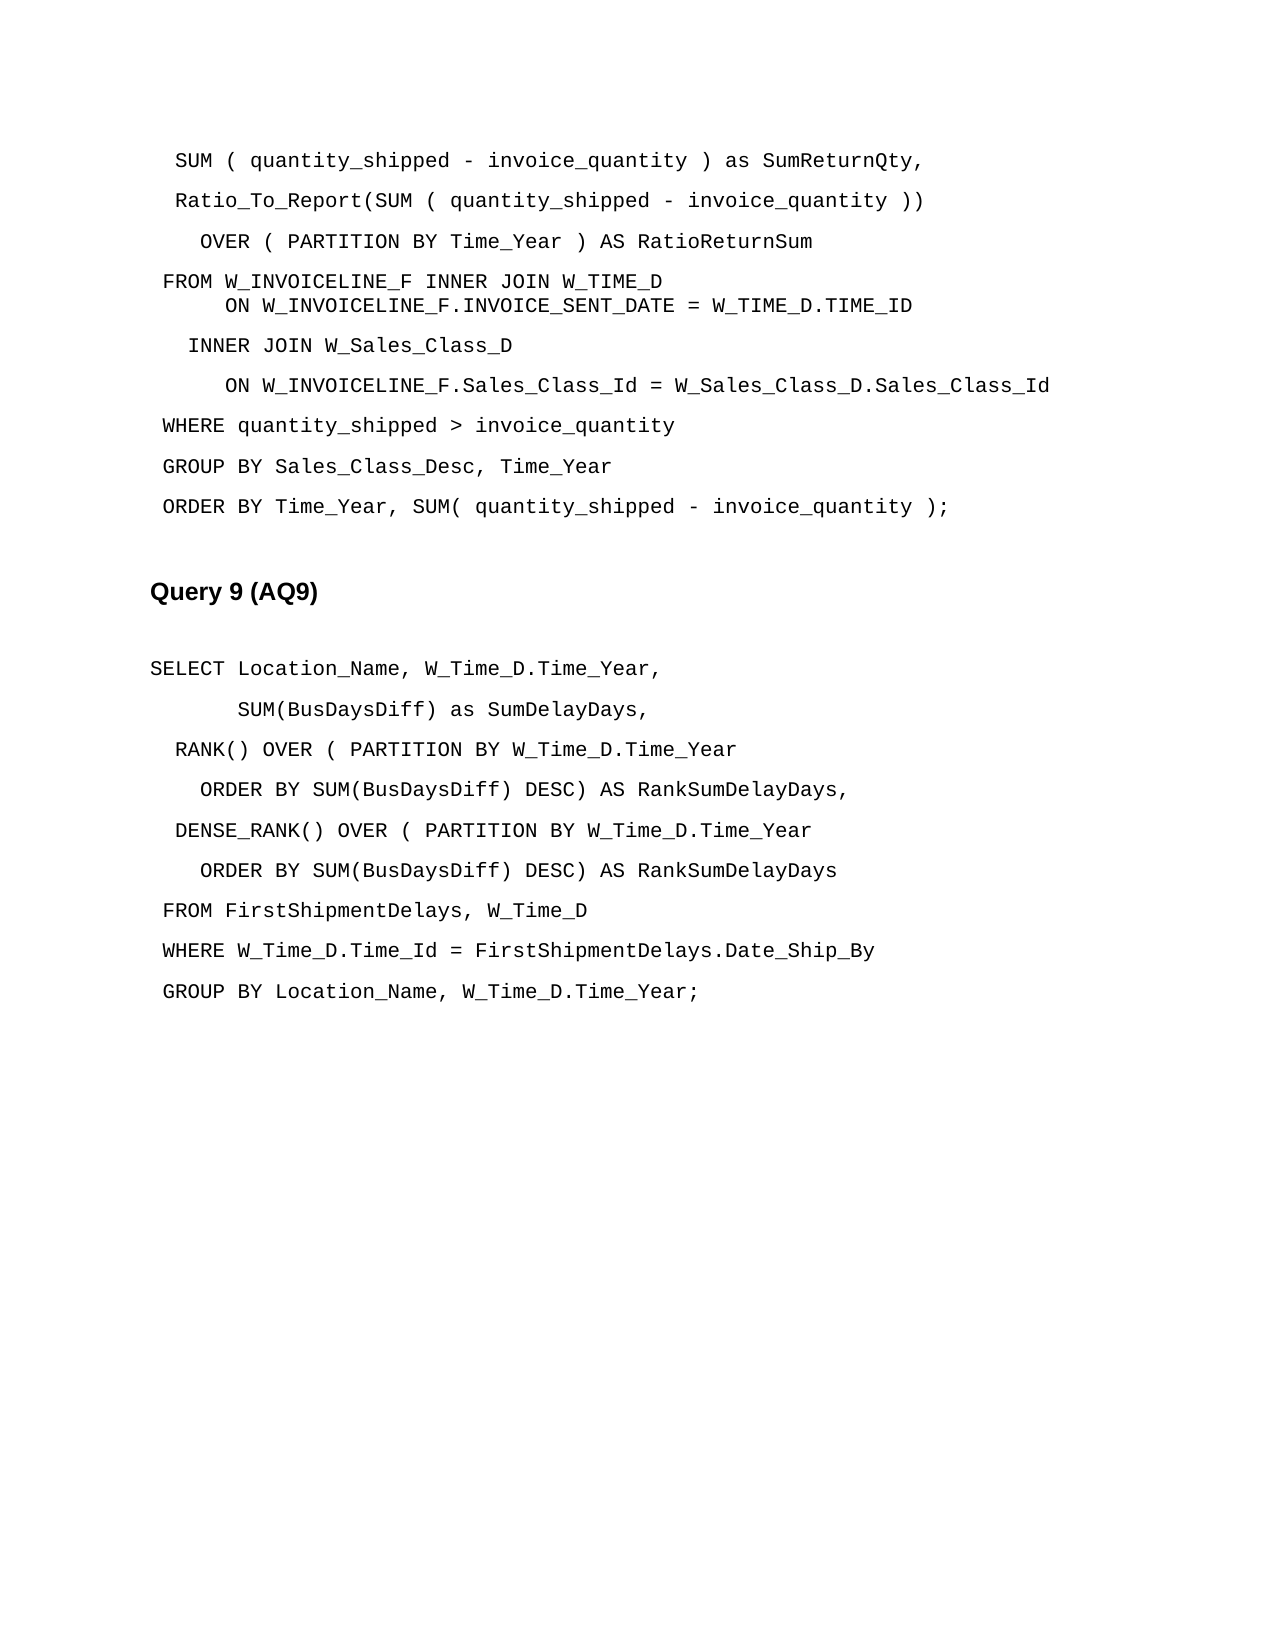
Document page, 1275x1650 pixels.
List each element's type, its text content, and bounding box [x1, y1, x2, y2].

text Ratio_To_Report(SUM ( quantity_shipped - invoice_quantity )) [150, 190, 1125, 214]
text ORDER BY SUM(BusDaysDiff) DESC) AS RankSumDelayDays [150, 860, 1125, 883]
text SUM ( quantity_shipped - invoice_quantity ) as SumReturnQty, [150, 150, 1125, 174]
text WHERE W_Time_D.Time_Id = FirstShipmentDelays.Date_Ship_By [150, 941, 1125, 964]
text RANK() OVER ( PARTITION BY W_Time_D.Time_Year [150, 739, 1125, 763]
text GROUP BY Sales_Class_Desc, Time_Year [150, 456, 1125, 479]
text FROM W_INVOICELINE_F INNER JOIN W_TIME_D ON W_INVOICELINE_F.INVOICE_SENT_DATE = W_TIME_D.TIME_ID [150, 271, 1125, 318]
text DENSE_RANK() OVER ( PARTITION BY W_Time_D.Time_Year [150, 819, 1125, 843]
text INNER JOIN W_Sales_Class_D [150, 335, 1125, 358]
text ORDER BY Time_Year, SUM( quantity_shipped - invoice_quantity ); [150, 496, 1125, 520]
text ON W_INVOICELINE_F.Sales_Class_Id = W_Sales_Class_D.Sales_Class_Id [150, 375, 1125, 399]
text SUM(BusDaysDiff) as SumDelayDays, [150, 699, 1125, 722]
text FROM FirstShipmentDelays, W_Time_D [150, 900, 1125, 924]
text GROUP BY Location_Name, W_Time_D.Time_Year; [150, 981, 1125, 1004]
text ORDER BY SUM(BusDaysDiff) DESC) AS RankSumDelayDays, [150, 779, 1125, 803]
subtitle Query 9 (AQ9) [150, 577, 1125, 606]
text SELECT Location_Name, W_Time_D.Time_Year, [150, 658, 1125, 682]
text WHERE quantity_shipped > invoice_quantity [150, 416, 1125, 439]
text OVER ( PARTITION BY Time_Year ) AS RatioReturnSum [150, 231, 1125, 254]
